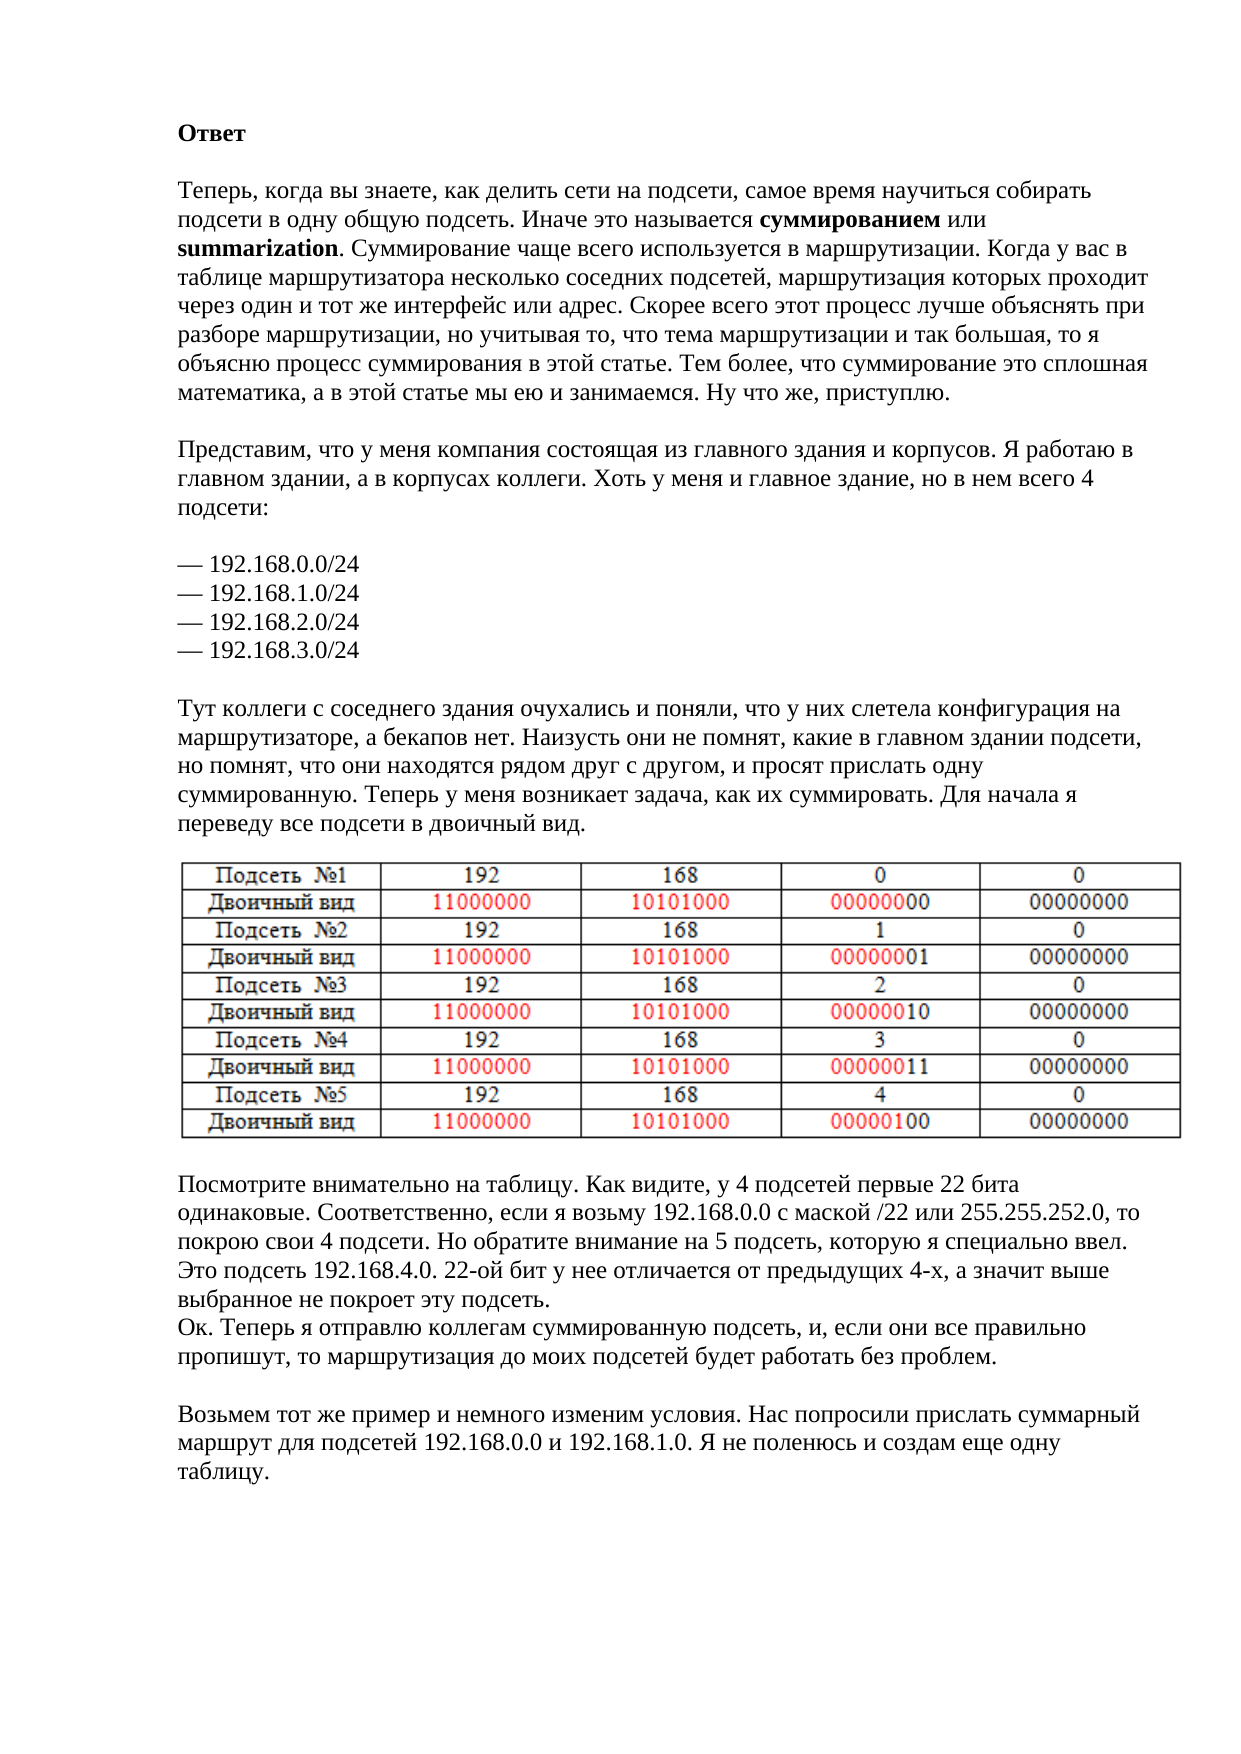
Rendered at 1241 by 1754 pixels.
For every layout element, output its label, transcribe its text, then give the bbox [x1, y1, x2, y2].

picture [177, 861, 1185, 1140]
text Посмотрите внимательно на таблицу. Как видите, у 4 подсетей первые 22 бита одинаковые. Соответственно, если я возьму 192.168.0.0 с маской /22 или 255.255.252.0, то покрою свои 4 подсети. Но обратите внимание на 5 подсеть, которую я специально ввел. Это подсеть 192.168.4.0. 22-ой бит у нее отличается от предыдущих 4-х, а значит выше выбранное не покроет эту подсеть. Ок. Теперь я отправлю коллегам суммированную подсеть, и, если они все правильно пропишут, то маршрутизация до моих подсетей будет работать без проблем. Возьмем тот же пример и немного изменим условия. Нас попросили прислать суммарный маршрут для подсетей 192.168.0.0 и 192.168.1.0. Я не поленюсь и создам еще одну таблицу. [177, 1140, 1152, 1485]
text Теперь, когда вы знаете, как делить сети на подсети, самое время научиться собирать подсети в одну общую подсеть. Иначе это называется суммированием или summarization. Суммирование чаще всего используется в маршрутизации. Когда у вас в таблице маршрутизатора несколько соседних подсетей, маршрутизация которых проходит через один и тот же интерфейс или адрес. Скорее всего этот процесс лучше объяснять при разборе маршрутизации, но учитывая то, что тема маршрутизации и так большая, то я объясню процесс суммирования в этой статье. Тем более, что суммирование это сплошная математика, а в этой статье мы ею и занимаемся. Ну что же, приступлю. Представим, что у меня компания состоящая из главного здания и корпусов. Я работаю в главном здании, а в корпусах коллеги. Хоть у меня и главное здание, но в нем всего 4 подсети: — 192.168.0.0/24 — 192.168.1.0/24 — 192.168.2.0/24 — 192.168.3.0/24 Тут коллеги с соседнего здания очухались и поняли, что у них слетела конфигурация на маршрутизаторе, а бекапов нет. Наизусть они не помнят, какие в главном здании подсети, но помнят, что они находятся рядом друг с другом, и просят прислать одну суммированную. Теперь у меня возникает задача, как их суммировать. Для начала я переведу все подсети в двоичный вид. [177, 147, 1152, 837]
text Ответ [177, 118, 1152, 147]
